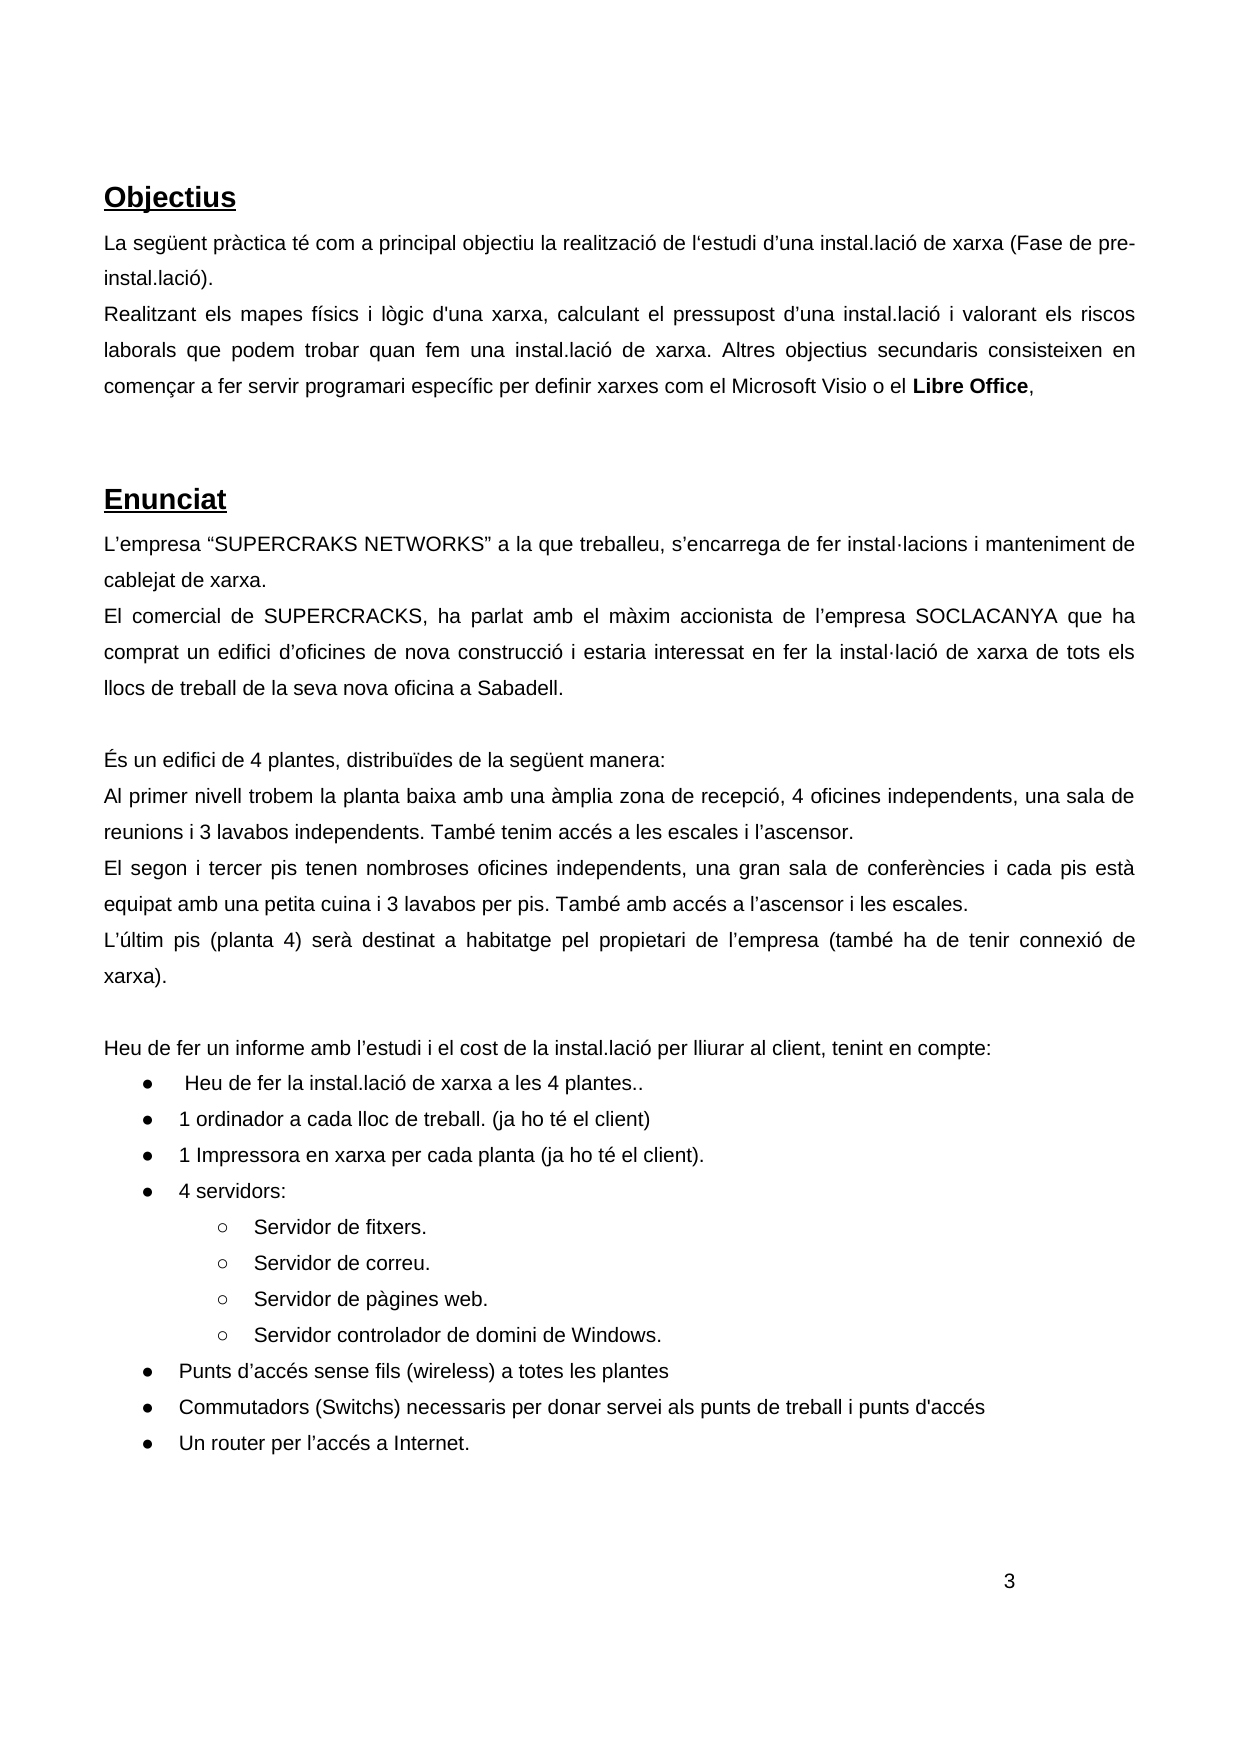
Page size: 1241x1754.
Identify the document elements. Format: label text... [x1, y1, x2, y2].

list Un router per l’accés a Internet. [141, 1431, 1137, 1454]
list Commutadors (Switchs) necessaris per donar servei als punts de treball i punts d'accés [141, 1395, 1137, 1419]
list 4 servidors: [141, 1179, 1137, 1203]
text L’empresa “SUPERCRAKS NETWORKS” a la que treballeu, s’encarrega de fer instal·lacions i manteniment de cablejat de xarxa. [103, 532, 1137, 592]
text El comercial de SUPERCRACKS, ha parlat amb el màxim accionista de l’empresa SOCLACANYA que ha comprat un edifici d’oficines de nova construcció i estaria interessat en fer la instal·lació de xarxa de tots els llocs de treball de la seva nova oficina a Sabadell. [103, 604, 1137, 700]
list Servidor controlador de domini de Windows. [216, 1323, 1137, 1347]
list 1 ordinador a cada lloc de treball. (ja ho té el client) [141, 1107, 1137, 1131]
subtitle Objectius [103, 180, 1137, 213]
text Heu de fer un informe amb l’estudi i el cost de la instal.lació per lliurar al client, tenint en compte: [103, 1035, 1137, 1059]
text L’últim pis (planta 4) serà destinat a habitatge pel propietari de l’empresa (també ha de tenir connexió de xarxa). [103, 927, 1137, 987]
list Servidor de pàgines web. [216, 1287, 1137, 1311]
text És un edifici de 4 plantes, distribuïdes de la següent manera: [103, 748, 1137, 772]
list Servidor de correu. [216, 1251, 1137, 1275]
text Al primer nivell trobem la planta baixa amb una àmplia zona de recepció, 4 oficines independents, una sala de reunions i 3 lavabos independents. També tenim accés a les escales i l’ascensor. [103, 784, 1137, 844]
subtitle Enunciat [103, 482, 1137, 515]
list Punts d’accés sense fils (wireless) a totes les plantes [141, 1359, 1137, 1383]
text El segon i tercer pis tenen nombroses oficines independents, una gran sala de conferències i cada pis està equipat amb una petita cuina i 3 lavabos per pis. També amb accés a l’ascensor i les escales. [103, 856, 1137, 916]
list 1 Impressora en xarxa per cada planta (ja ho té el client). [141, 1143, 1137, 1167]
text La següent pràctica té com a principal objectiu la realització de l‘estudi d’una instal.lació de xarxa (Fase de pre-instal.lació). [103, 230, 1137, 290]
list Heu de fer la instal.lació de xarxa a les 4 plantes.. [141, 1071, 1145, 1095]
text Realitzant els mapes físics i lògic d'una xarxa, calculant el pressupost d’una instal.lació i valorant els riscos laborals que podem trobar quan fem una instal.lació de xarxa. Altres objectius secundaris consisteixen en començar a fer servir programari específic per definir xarxes com el Microsoft Visio o el Libre Office, [103, 302, 1137, 398]
list Servidor de fitxers. [216, 1215, 1137, 1239]
